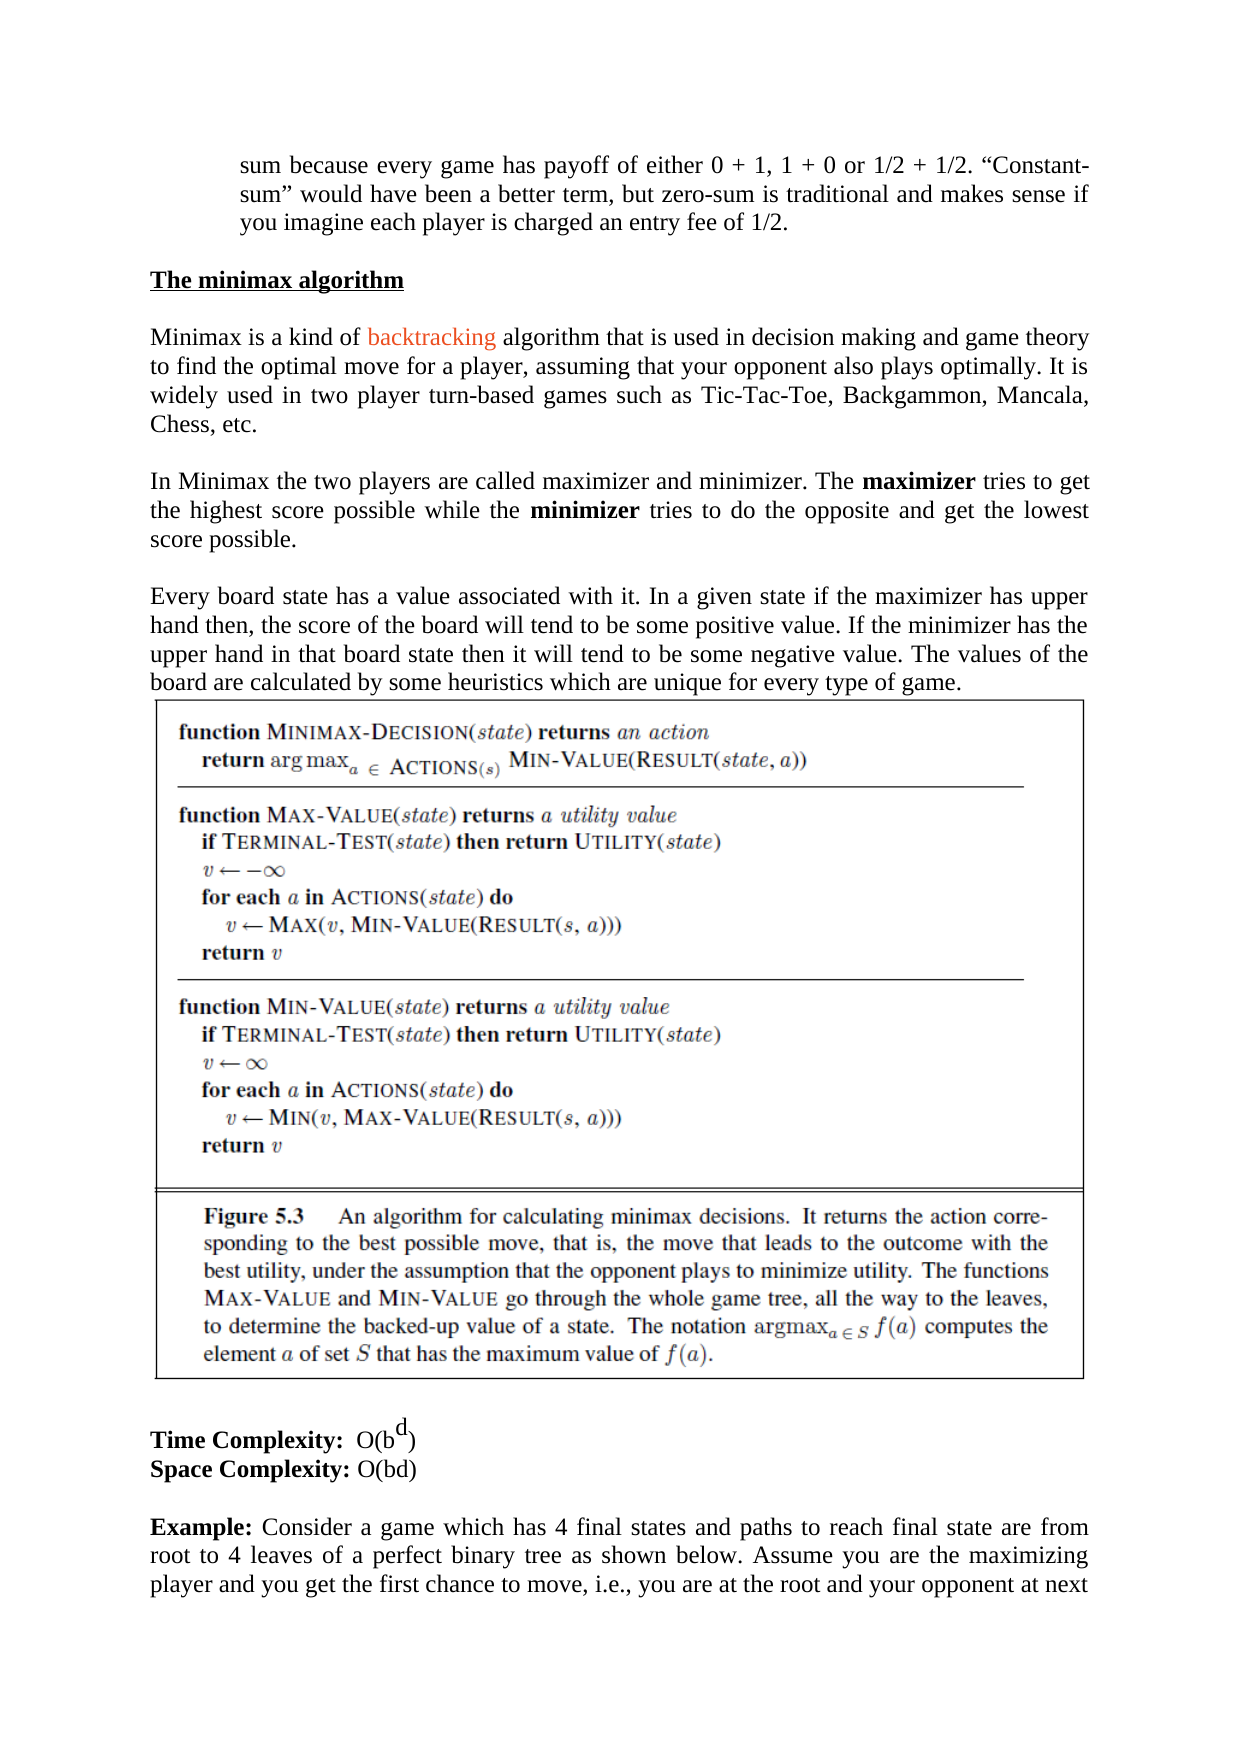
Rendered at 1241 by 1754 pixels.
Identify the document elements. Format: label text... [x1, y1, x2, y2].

text Space Complexity: O(bd) [150, 1454, 1090, 1483]
text Every board state has a value associated with it. In a given state if the maximizer has upper hand then, the score of the board will tend to be some positive value. If the minimizer has the upper hand in that board state then it will tend to be some negative value. The values of the board are calculated by some heuristics which are unique for every type of game. [150, 581, 1090, 696]
text The minimax algorithm [150, 265, 1090, 294]
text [150, 1512, 1090, 1598]
text Minimax is a kind of backtracking algorithm that is used in decision making and game theory to find the optimal move for a player, assuming that your opponent also plays optimally. It is widely used in two player turn-based games such as Tic-Tac-Toe, Backgammon, Mancala, Chess, etc. [150, 322, 1090, 437]
text In Minimax the two players are called maximizer and minimizer. The maximizer tries to get the highest score possible while the minimizer tries to do the opposite and get the lowest score possible. [150, 466, 1090, 552]
text Time Complexity: O(bd) [150, 1412, 1090, 1454]
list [224, 150, 1090, 236]
picture [150, 696, 1089, 1384]
